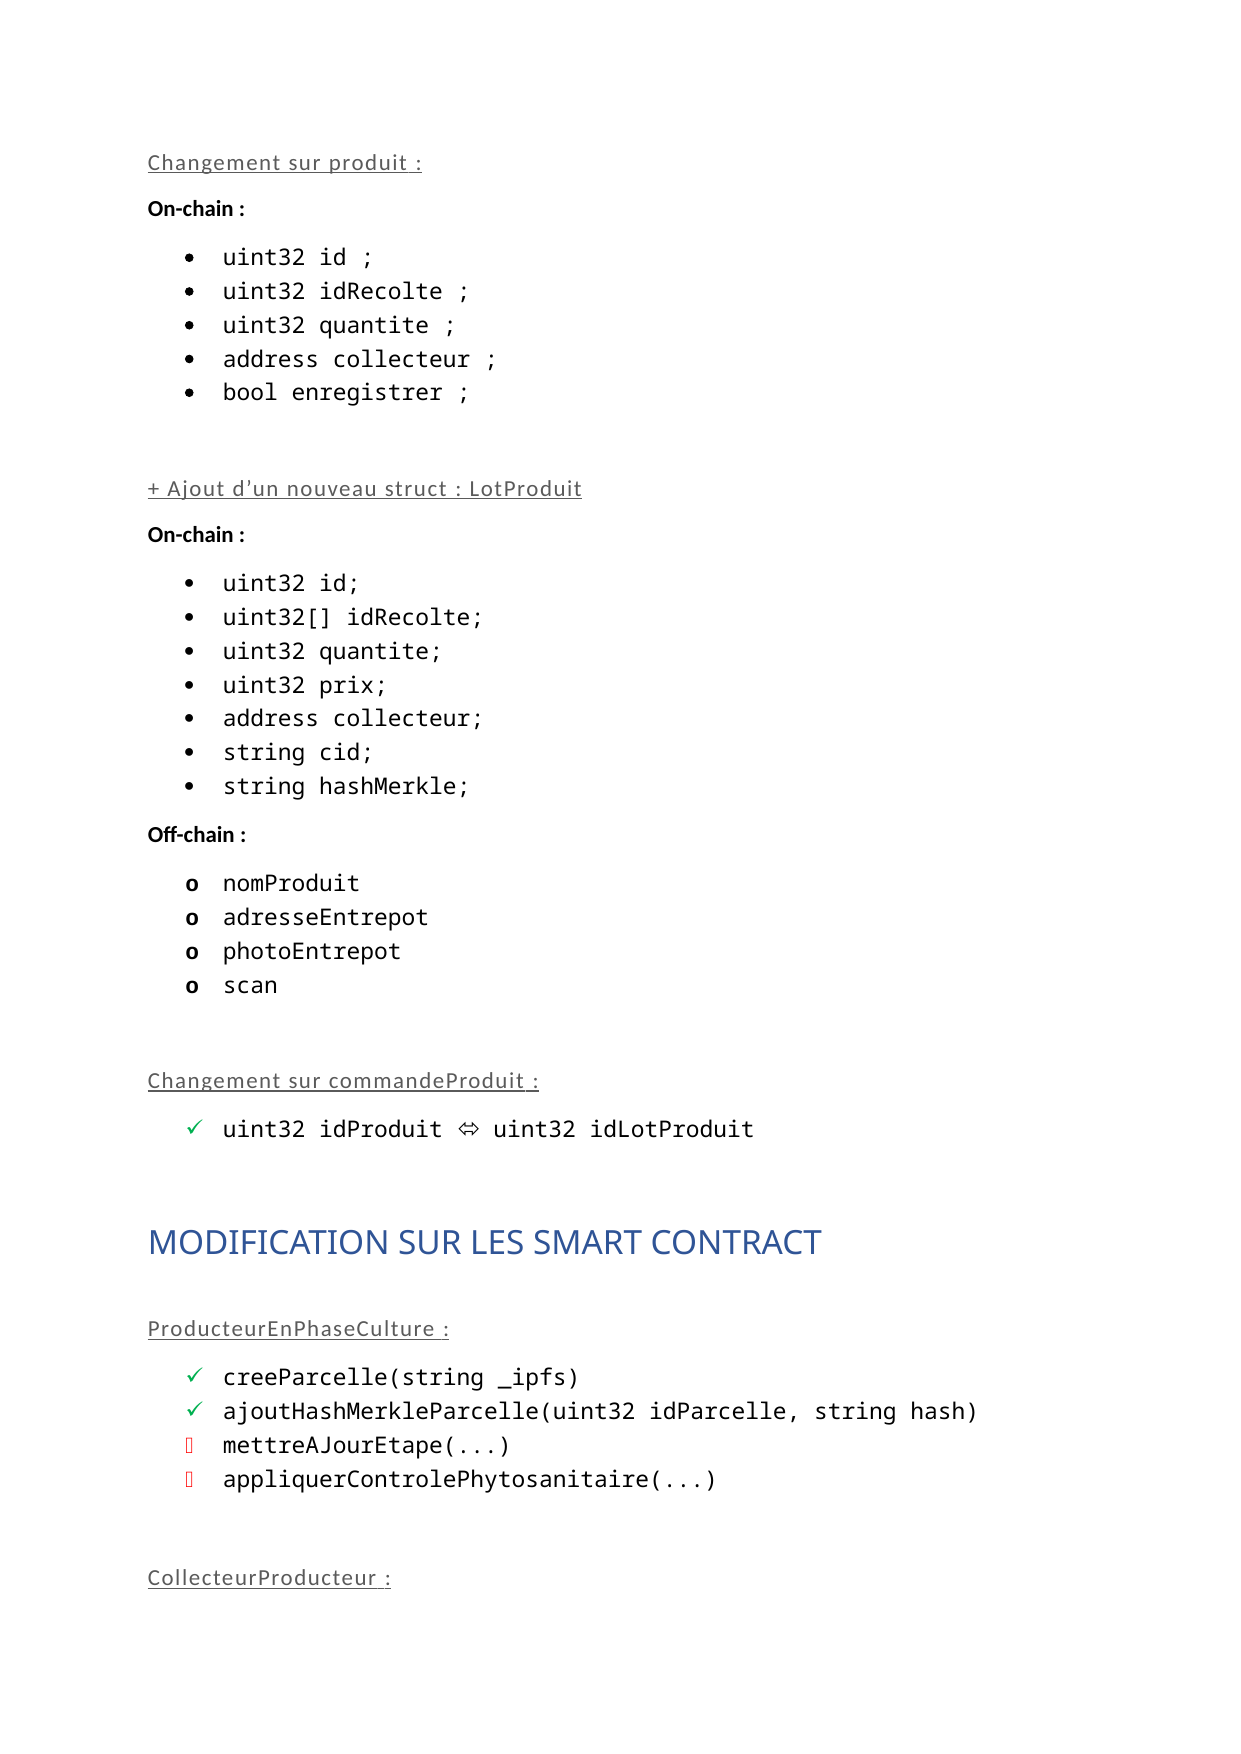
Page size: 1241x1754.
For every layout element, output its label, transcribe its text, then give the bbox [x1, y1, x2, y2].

list address collecteur; [185, 702, 1093, 734]
list uint32[] idRecolte; [185, 601, 1093, 632]
list creeParcelle(string _ipfs) [185, 1361, 1093, 1393]
text On-chain : [148, 521, 1093, 548]
text Off-chain : [148, 820, 1093, 848]
list uint32 idRecolte ; [185, 275, 1093, 306]
subtitle Changement sur produit : [148, 148, 1093, 176]
list photoEntrepot [185, 935, 1093, 966]
list uint32 quantite ; [185, 309, 1093, 340]
list uint32 prix; [185, 669, 1093, 700]
subtitle + Ajout d’un nouveau struct : LotProduit [148, 474, 1093, 502]
list address collecteur ; [185, 343, 1093, 374]
subtitle ProducteurEnPhaseCulture : [148, 1314, 1093, 1342]
list string cid; [185, 736, 1093, 767]
list uint32 id ; [185, 241, 1093, 273]
list string hashMerkle; [185, 770, 1093, 801]
subtitle MODIFICATION SUR LES SMART CONTRACT [148, 1219, 1093, 1264]
list bool enregistrer ; [185, 376, 1093, 408]
list adresseEntrepot [185, 901, 1093, 932]
list mettreAJourEtape(...) [185, 1429, 1093, 1460]
list appliquerControlePhytosanitaire(...) [185, 1463, 1093, 1494]
subtitle Changement sur commandeProduit : [148, 1066, 1093, 1094]
subtitle CollecteurProducteur : [148, 1563, 1093, 1591]
list uint32 id; [185, 567, 1093, 599]
list ajoutHashMerkleParcelle(uint32 idParcelle, string hash) [185, 1395, 1093, 1426]
list scan [185, 969, 1093, 1000]
list nomProduit [185, 867, 1093, 898]
list uint32 idProduit uint32 idLotProduit [185, 1113, 1093, 1144]
list uint32 quantite; [185, 635, 1093, 666]
text On-chain : [148, 194, 1093, 222]
